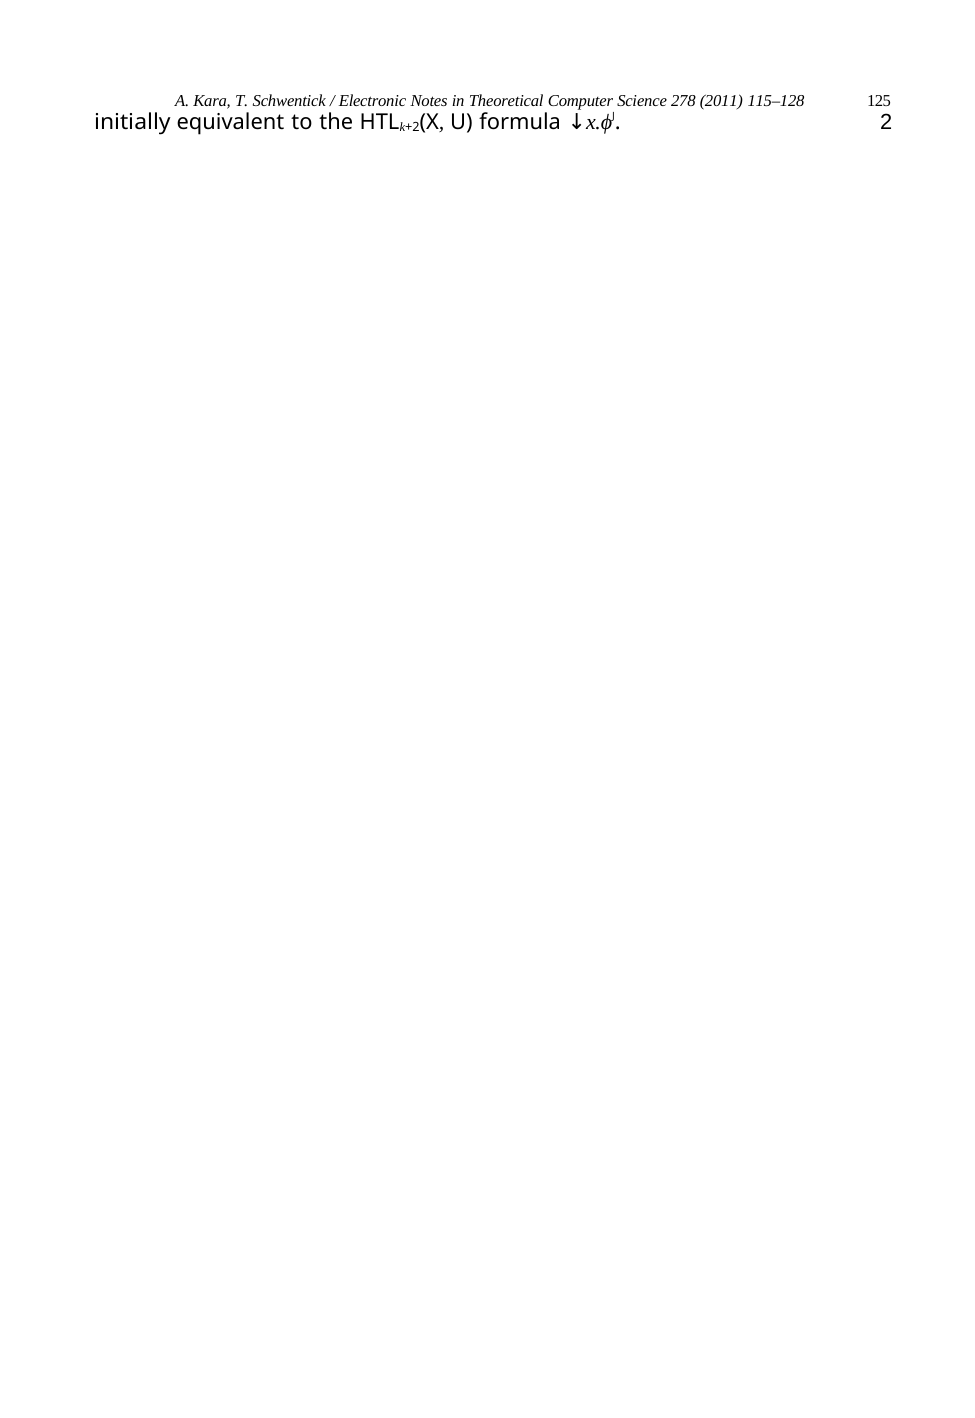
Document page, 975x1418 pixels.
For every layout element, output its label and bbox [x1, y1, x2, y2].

text [94, 108, 893, 134]
